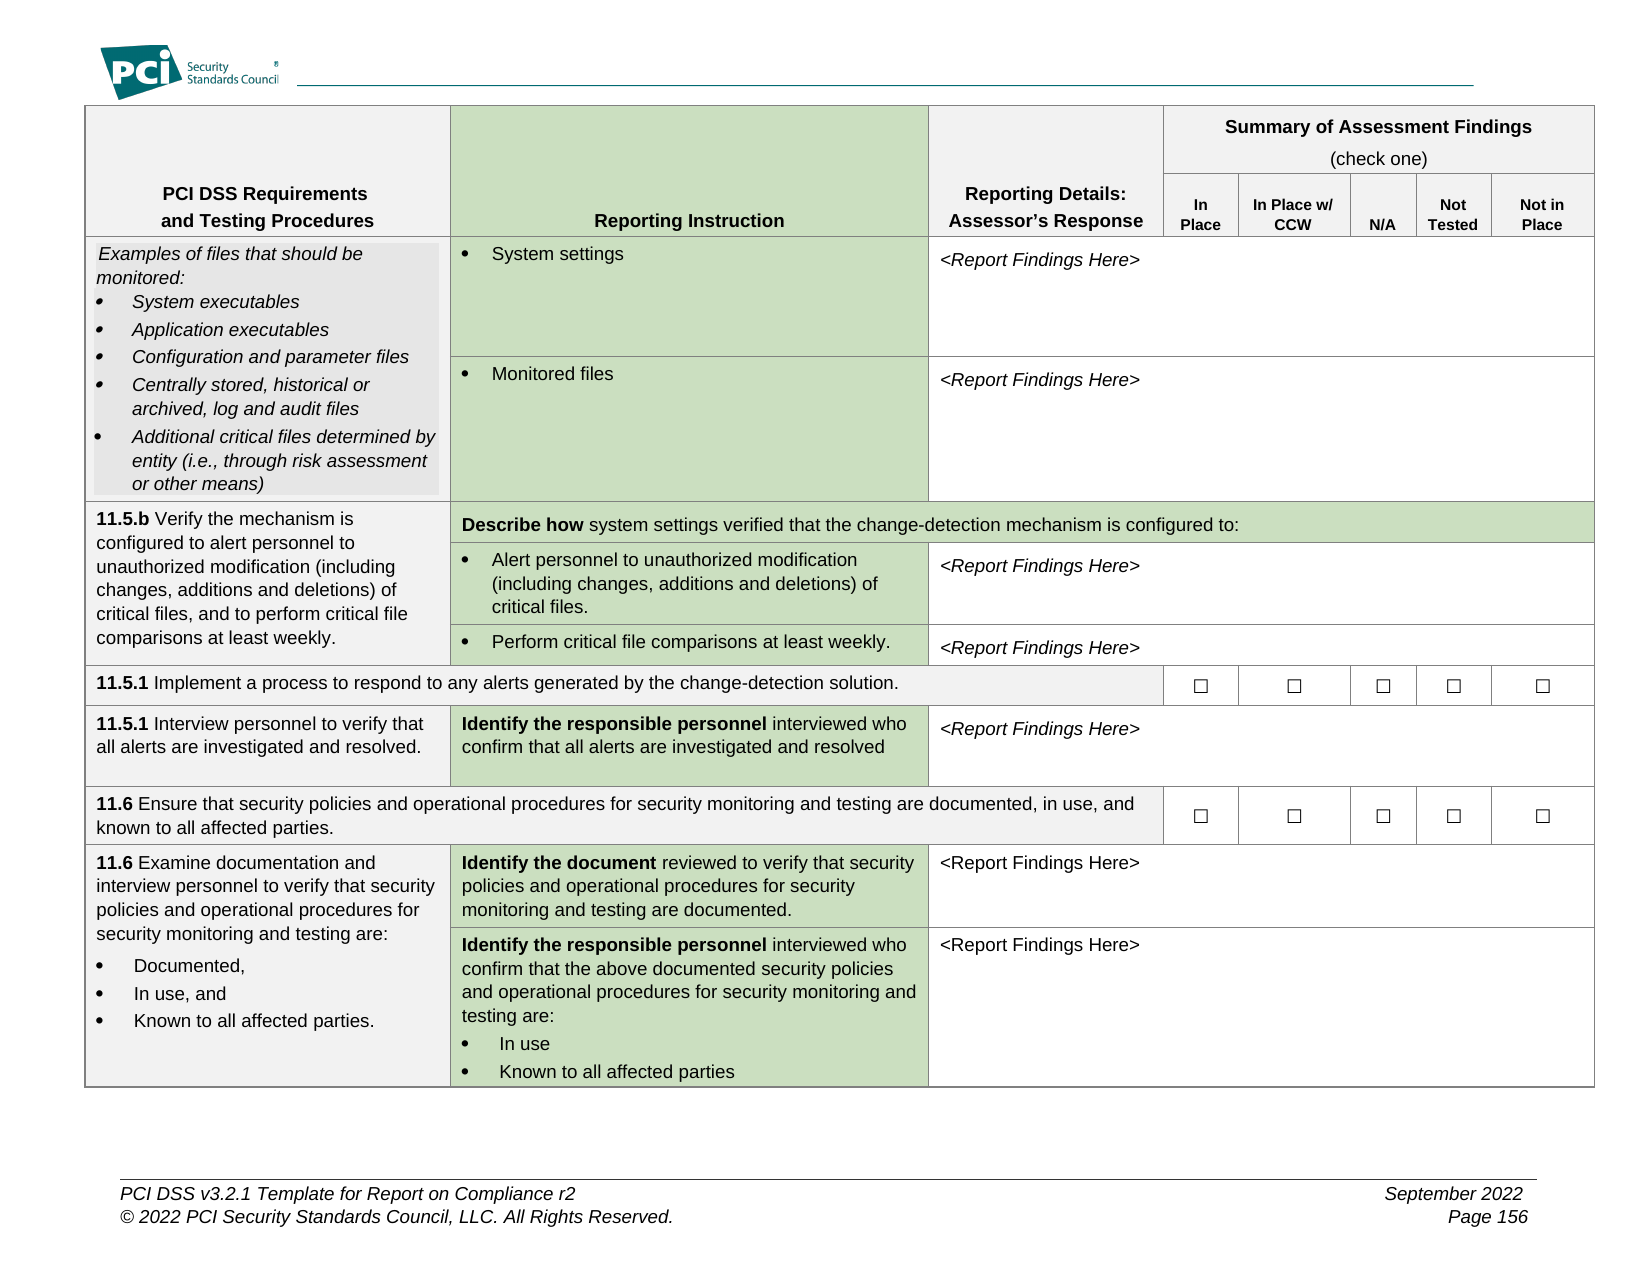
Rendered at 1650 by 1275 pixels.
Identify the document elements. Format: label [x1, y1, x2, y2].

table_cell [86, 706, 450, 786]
picture [100, 45, 279, 100]
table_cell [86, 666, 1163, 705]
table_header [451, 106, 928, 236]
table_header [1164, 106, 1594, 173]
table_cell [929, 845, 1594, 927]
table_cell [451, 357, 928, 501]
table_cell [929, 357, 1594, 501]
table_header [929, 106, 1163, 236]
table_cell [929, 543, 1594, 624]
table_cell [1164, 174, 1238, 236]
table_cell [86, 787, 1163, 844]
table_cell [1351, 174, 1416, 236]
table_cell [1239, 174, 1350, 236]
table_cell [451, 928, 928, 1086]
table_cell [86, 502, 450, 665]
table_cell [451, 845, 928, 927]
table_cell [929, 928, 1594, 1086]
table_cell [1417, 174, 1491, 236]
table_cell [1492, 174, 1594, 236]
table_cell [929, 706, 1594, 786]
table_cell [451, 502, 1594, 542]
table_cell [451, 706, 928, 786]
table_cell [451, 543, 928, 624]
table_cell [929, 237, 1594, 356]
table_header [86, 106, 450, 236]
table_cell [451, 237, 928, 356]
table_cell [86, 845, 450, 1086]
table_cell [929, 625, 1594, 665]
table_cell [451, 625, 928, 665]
